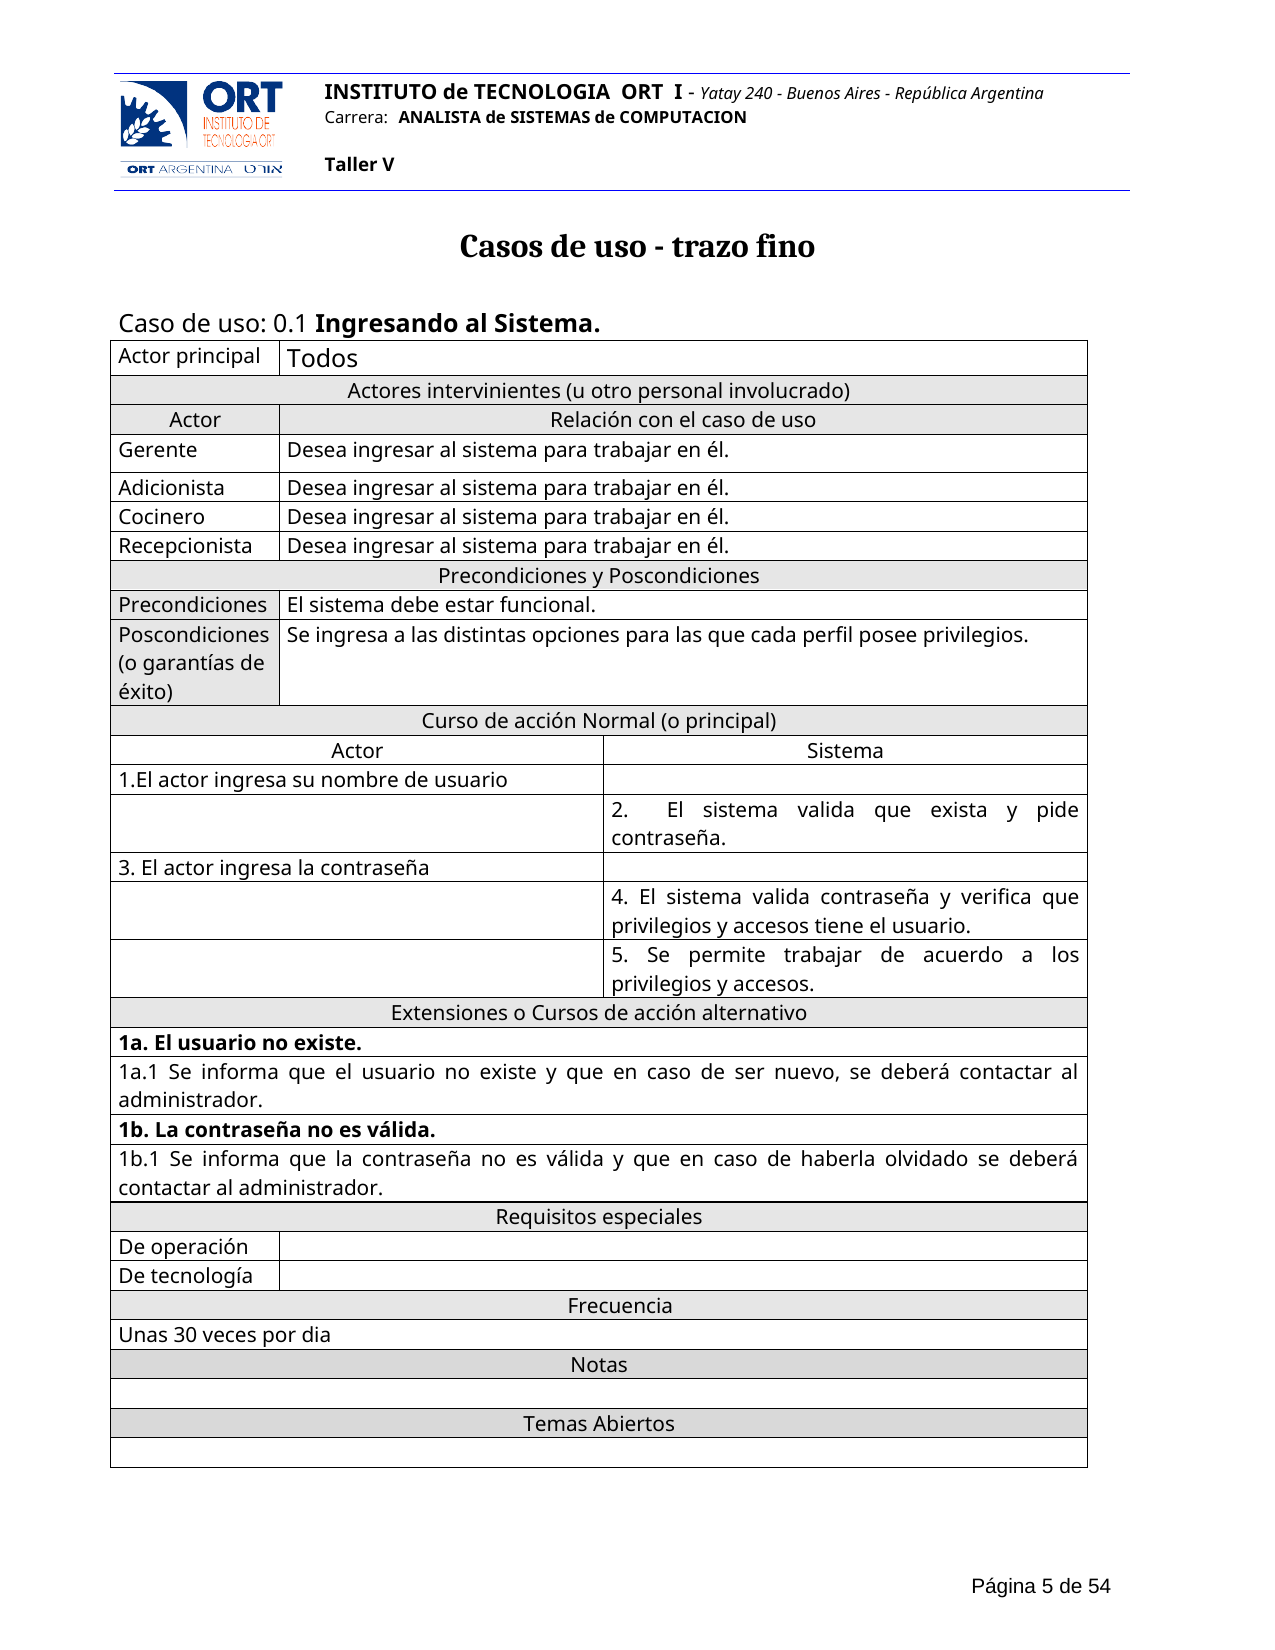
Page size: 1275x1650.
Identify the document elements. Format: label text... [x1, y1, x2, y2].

table_cell Se ingresa a las distintas opciones para las que cada perfil posee privilegios. [280, 620, 1087, 705]
subtitle Caso de uso: 0.1 Ingresando al Sistema. [118, 306, 1157, 340]
table_cell Actor [111, 405, 279, 434]
table_header Todos [280, 341, 1087, 375]
table_cell Poscondiciones (o garantías de éxito) [111, 620, 279, 705]
table_cell Temas Abiertos [111, 1409, 1087, 1437]
title Casos de uso - trazo fino [118, 227, 1157, 265]
table_cell Desea ingresar al sistema para trabajar en él. [280, 502, 1087, 531]
table_cell [111, 882, 603, 939]
table_cell 1b.1 Se informa que la contraseña no es válida y que en caso de haberla olvidado se deberá contactar al administrador. [111, 1145, 1087, 1201]
table_cell Actor [111, 736, 603, 764]
table_cell Adicionista [111, 473, 279, 501]
table_cell Desea ingresar al sistema para trabajar en él. [280, 473, 1087, 501]
table_cell Curso de acción Normal (o principal) [111, 706, 1087, 735]
table_cell El sistema debe estar funcional. [280, 591, 1087, 619]
table_cell Precondiciones y Poscondiciones [111, 561, 1087, 589]
table_cell 1b. La contraseña no es válida. [111, 1115, 1087, 1143]
table_cell [604, 765, 1087, 794]
table_cell Actores intervinientes (u otro personal involucrado) [111, 376, 1087, 404]
table_cell Extensiones o Cursos de acción alternativo [111, 998, 1087, 1027]
table_cell De tecnología [111, 1261, 279, 1290]
table_cell Recepcionista [111, 532, 279, 560]
table_cell 3. El actor ingresa la contraseña [111, 853, 603, 881]
table_cell [111, 940, 603, 997]
table_cell De operación [111, 1232, 279, 1260]
table_cell Sistema [604, 736, 1087, 764]
table_cell Requisitos especiales [111, 1203, 1087, 1231]
table_cell 1a. El usuario no existe. [111, 1028, 1087, 1056]
table_cell Cocinero [111, 502, 279, 531]
table_cell Relación con el caso de uso [280, 405, 1087, 434]
table_cell [111, 795, 603, 852]
table_cell [111, 1438, 1087, 1467]
table_cell Desea ingresar al sistema para trabajar en él. [280, 532, 1087, 560]
table_cell Desea ingresar al sistema para trabajar en él. [280, 435, 1087, 472]
table_cell [280, 1232, 1087, 1260]
table_cell Frecuencia [111, 1291, 1087, 1319]
table_cell Gerente [111, 435, 279, 472]
table_cell Notas [111, 1350, 1087, 1378]
table_cell 1a.1 Se informa que el usuario no existe y que en caso de ser nuevo, se deberá contactar al administrador. [111, 1057, 1087, 1114]
table_cell 2. El sistema valida que exista y pide contraseña. [604, 795, 1087, 852]
table_header Actor principal [111, 341, 279, 375]
table_cell [604, 853, 1087, 881]
table_cell [280, 1261, 1087, 1290]
table_cell Unas 30 veces por dia [111, 1320, 1087, 1349]
table_cell Precondiciones [111, 591, 279, 619]
table_cell 4. El sistema valida contraseña y verifica que privilegios y accesos tiene el usuario. [604, 882, 1087, 939]
table_cell 1.El actor ingresa su nombre de usuario [111, 765, 603, 794]
table_cell [111, 1379, 1087, 1408]
table_cell 5. Se permite trabajar de acuerdo a los privilegios y accesos. [604, 940, 1087, 997]
